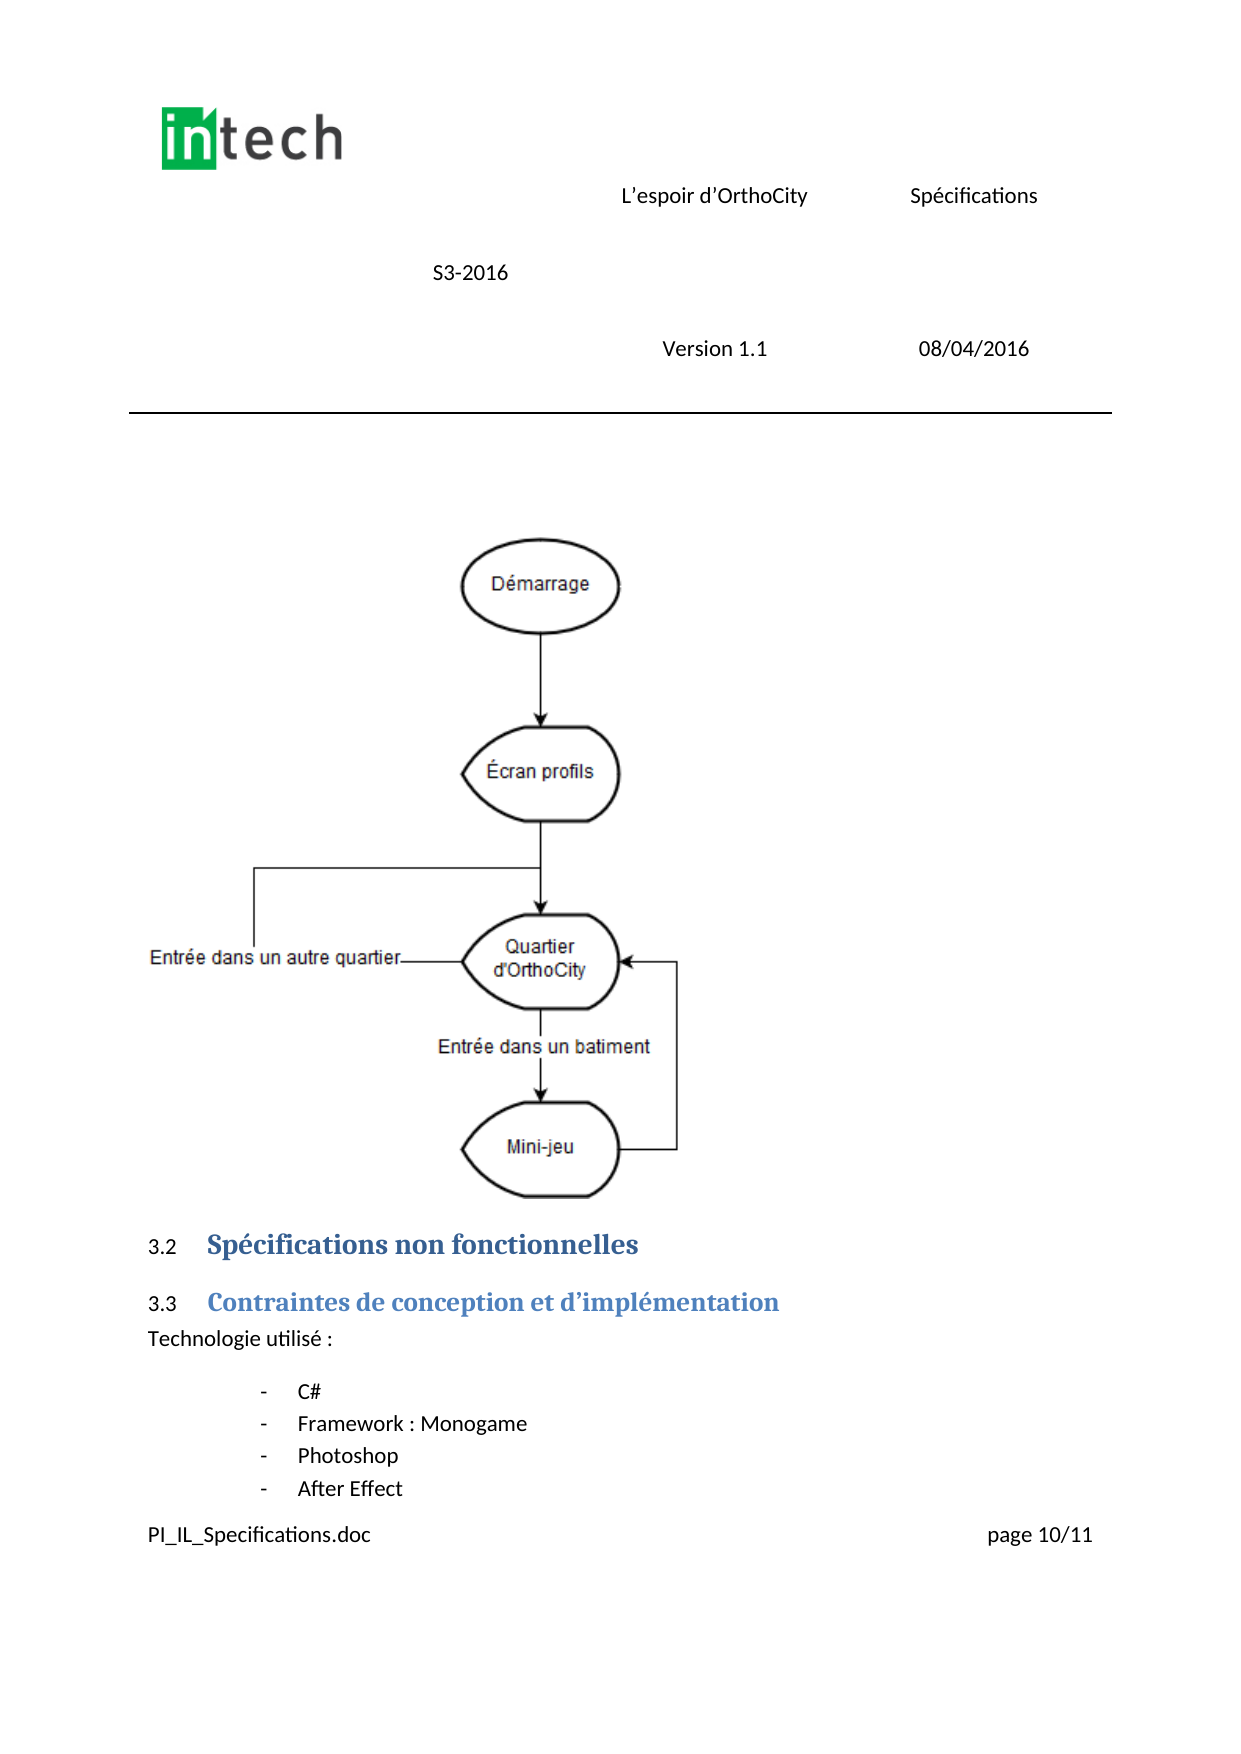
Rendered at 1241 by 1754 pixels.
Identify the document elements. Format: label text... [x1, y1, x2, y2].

text Technologie utilisé : [148, 1324, 1092, 1352]
list Photoshop [260, 1442, 1092, 1469]
list Contraintes de conception et d’implémentation [148, 1287, 1092, 1318]
picture [161, 107, 342, 170]
list Framework : Monogame [260, 1409, 1092, 1437]
list Spécifications non fonctionnelles [148, 1228, 1092, 1262]
list C# [260, 1377, 1092, 1405]
list After Effect [260, 1474, 1092, 1502]
